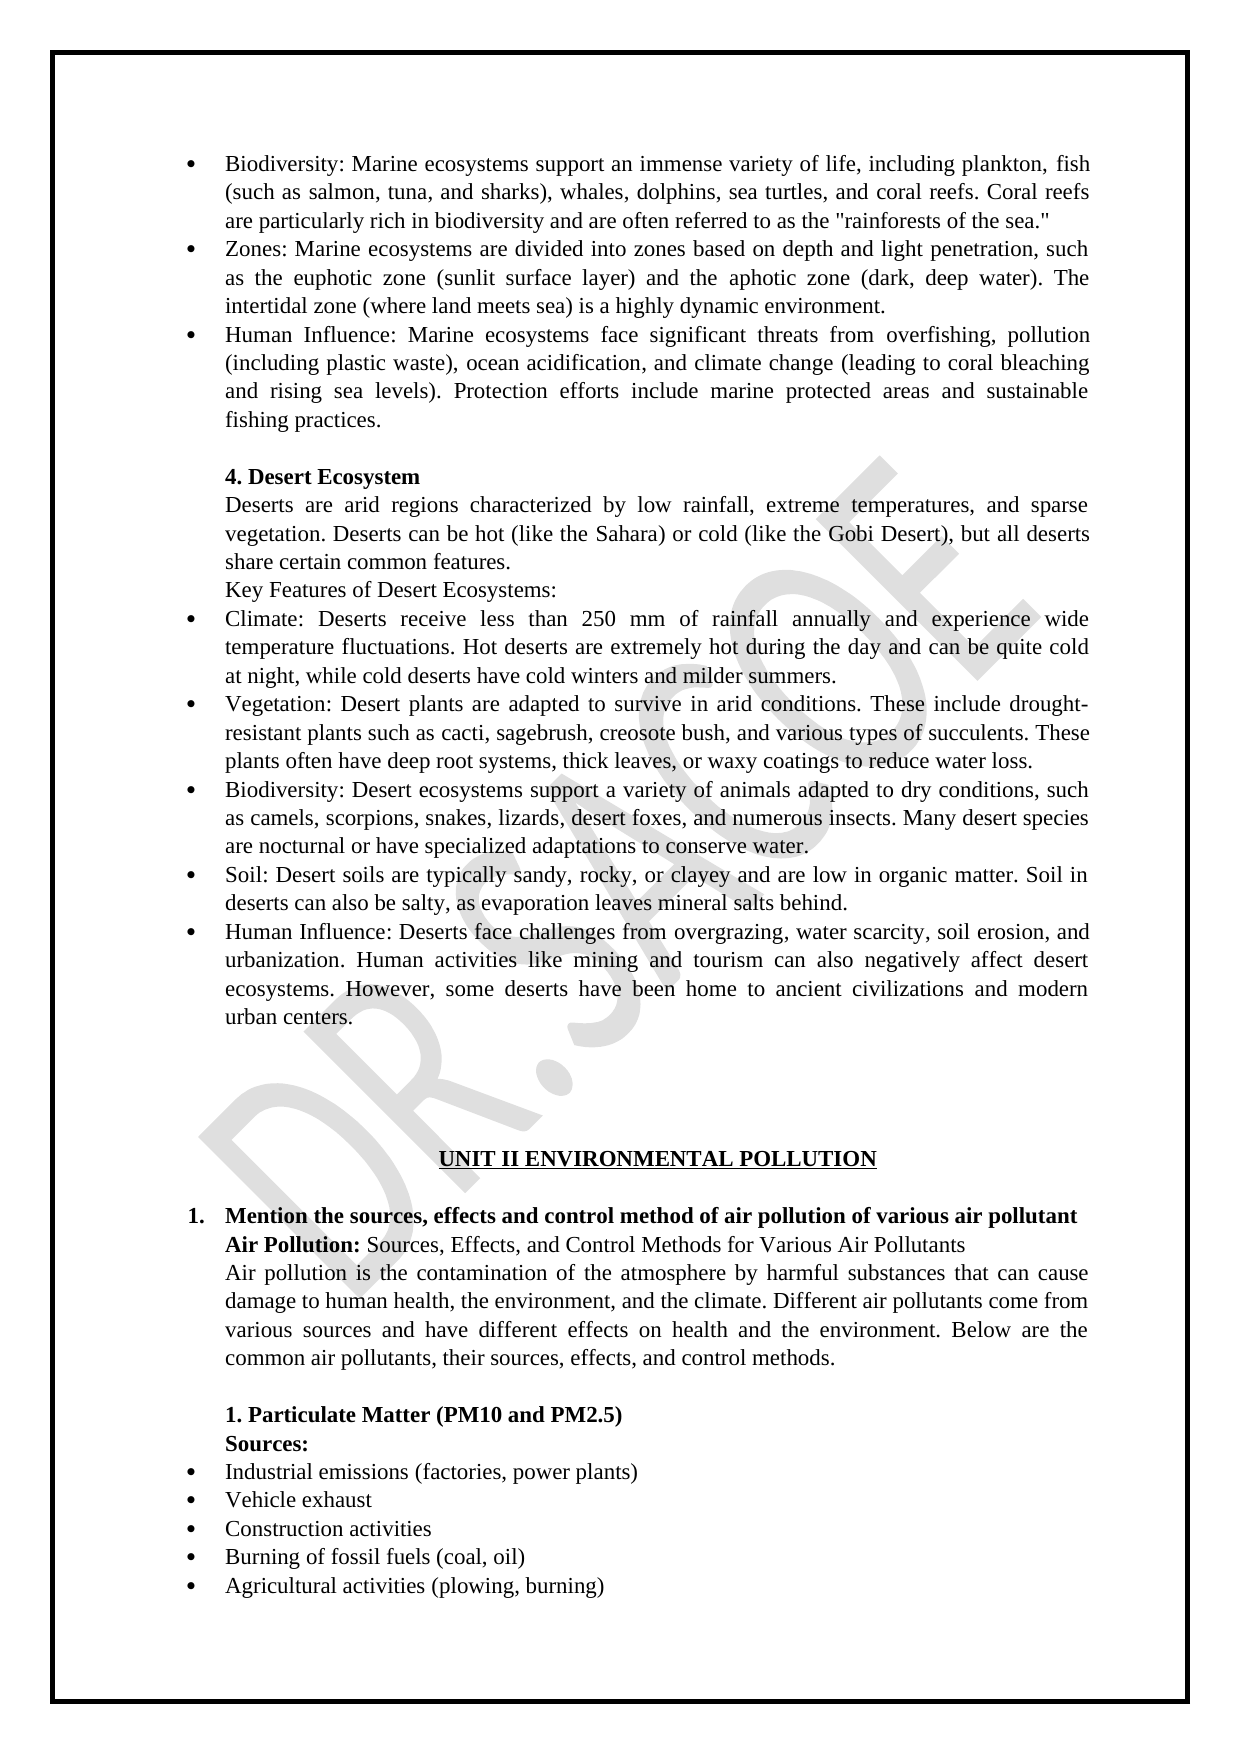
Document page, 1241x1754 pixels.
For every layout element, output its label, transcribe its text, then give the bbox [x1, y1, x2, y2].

list Industrial emissions (factories, power plants) [187, 1458, 1090, 1484]
list Burning of fossil fuels (coal, oil) [187, 1543, 1090, 1570]
list Human Influence: Deserts face challenges from overgrazing, water scarcity, soil erosion, and urbanization. Human activities like mining and tourism can also negatively affect desert ecosystems. However, some deserts have been home to ancient civilizations and modern urban centers. [187, 918, 1090, 1029]
list Human Influence: Marine ecosystems face significant threats from overfishing, pollution (including plastic waste), ocean acidification, and climate change (leading to coral bleaching and rising sea levels). Protection efforts include marine protected areas and sustainable fishing practices. [187, 321, 1090, 432]
list UNIT II ENVIRONMENTAL POLLUTION [225, 1145, 1090, 1172]
list Climate: Deserts receive less than 250 mm of rainfall annually and experience wide temperature fluctuations. Hot deserts are extremely hot during the day and can be quite cold at night, while cold deserts have cold winters and milder summers. [187, 605, 1090, 688]
list Mention the sources, effects and control method of air pollution of various air pollutant [187, 1202, 1090, 1228]
list Soil: Desert soils are typically sandy, rocky, or clayey and are low in organic matter. Soil in deserts can also be salty, as evaporation leaves mineral salts behind. [187, 861, 1090, 916]
list Sources: [225, 1430, 1090, 1456]
list Biodiversity: Desert ecosystems support a variety of animals adapted to dry conditions, such as camels, scorpions, snakes, lizards, desert foxes, and numerous insects. Many desert species are nocturnal or have specialized adaptations to conserve water. [187, 776, 1090, 859]
list Key Features of Desert Ecosystems: [225, 577, 1090, 603]
list Air pollution is the contamination of the atmosphere by harmful substances that can cause damage to human health, the environment, and the climate. Different air pollutants come from various sources and have different effects on health and the environment. Below are the common air pollutants, their sources, effects, and control methods. [225, 1259, 1090, 1371]
list Vehicle exhaust [187, 1487, 1090, 1513]
list 1. Particulate Matter (PM10 and PM2.5) [225, 1401, 1090, 1428]
list Construction activities [187, 1515, 1090, 1541]
list Vegetation: Desert plants are adapted to survive in arid conditions. These include drought-resistant plants such as cacti, sagebrush, creosote bush, and various types of succulents. These plants often have deep root systems, thick leaves, or waxy coatings to reduce water loss. [187, 690, 1090, 773]
list Zones: Marine ecosystems are divided into zones based on depth and light penetration, such as the euphotic zone (sunlit surface layer) and the aphotic zone (dark, deep water). The intertidal zone (where land meets sea) is a highly dynamic environment. [187, 235, 1090, 318]
list 4. Desert Ecosystem [225, 463, 1090, 489]
list Air Pollution: Sources, Effects, and Control Methods for Various Air Pollutants [225, 1231, 1090, 1257]
list Biodiversity: Marine ecosystems support an immense variety of life, including plankton, fish (such as salmon, tuna, and sharks), whales, dolphins, sea turtles, and coral reefs. Coral reefs are particularly rich in biodiversity and are often referred to as the "rainforests of the sea." [187, 150, 1090, 233]
list Deserts are arid regions characterized by low rainfall, extreme temperatures, and sparse vegetation. Deserts can be hot (like the Sahara) or cold (like the Gobi Desert), but all deserts share certain common features. [225, 491, 1090, 574]
list Agricultural activities (plowing, burning) [187, 1572, 1090, 1598]
